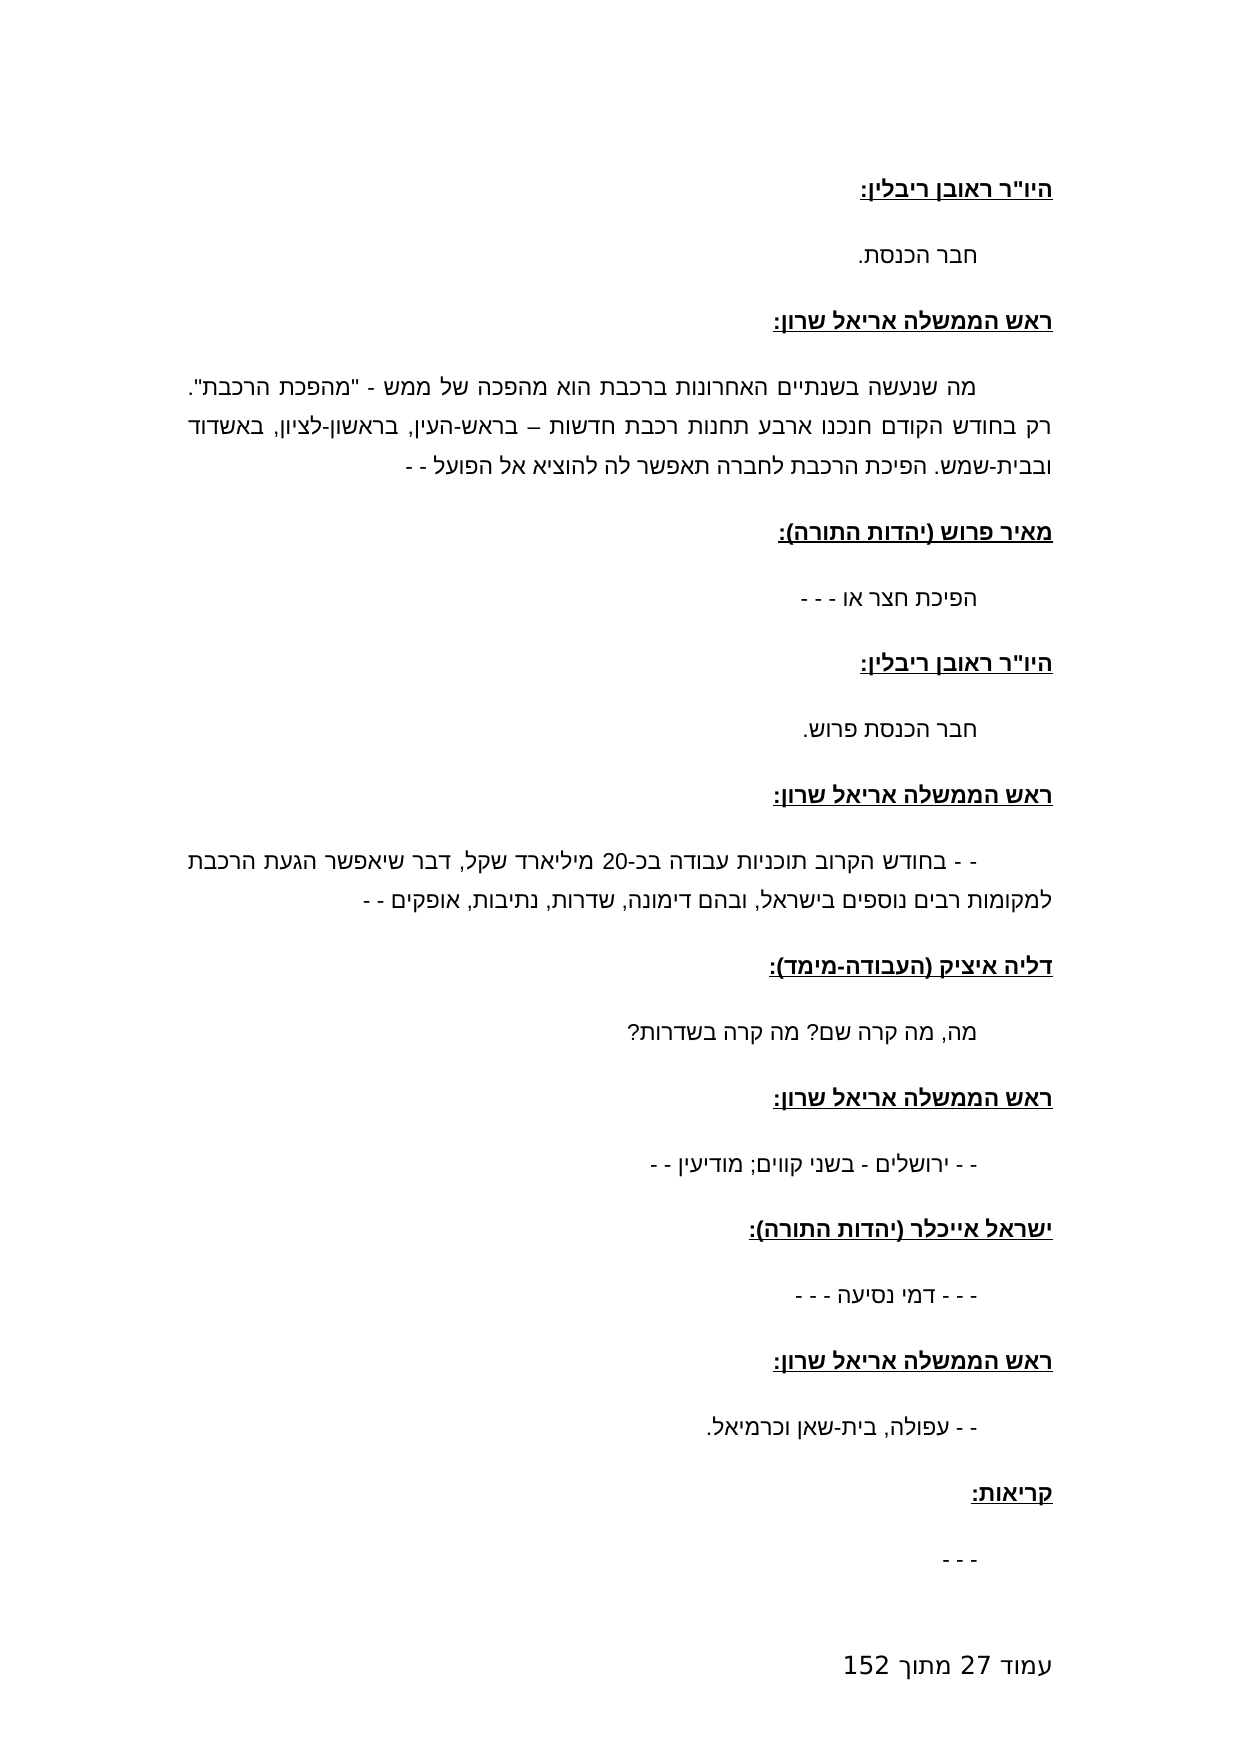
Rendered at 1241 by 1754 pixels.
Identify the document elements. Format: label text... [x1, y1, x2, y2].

text ראש הממשלה אריאל שרון: [187, 756, 1053, 808]
text - - - [187, 1546, 1053, 1572]
text מה, מה קרה שם? מה קרה בשדרות? [187, 1019, 1053, 1045]
text ישראל אייכלר (יהדות התורה): [187, 1190, 1053, 1243]
text קריאות: [187, 1453, 1053, 1506]
text חבר הכנסת. [187, 242, 1053, 268]
text חבר הכנסת פרוש. [187, 716, 1053, 742]
text ראש הממשלה אריאל שרון: [187, 1322, 1053, 1374]
text - - עפולה, בית-שאן וכרמיאל. [187, 1414, 1053, 1440]
text היו"ר ראובן ריבלין: [187, 624, 1053, 677]
text ראש הממשלה אריאל שרון: [187, 1058, 1053, 1111]
text - - ירושלים - בשני קווים; מודיעין - - [187, 1151, 1053, 1177]
text - - בחודש הקרוב תוכניות עבודה בכ-20 מיליארד שקל, דבר שיאפשר הגעת הרכבת למקומות רבים נוספים בישראל, ובהם דימונה, שדרות, נתיבות, אופקים - - [187, 848, 1053, 914]
text מאיר פרוש (יהדות התורה): [187, 492, 1053, 545]
text הפיכת חצר או - - - [187, 584, 1053, 611]
text דליה איציק (העבודה-מימד): [187, 927, 1053, 979]
text מה שנעשה בשנתיים האחרונות ברכבת הוא מהפכה של ממש - "מהפכת הרכבת". רק בחודש הקודם חנכנו ארבע תחנות רכבת חדשות – בראש-העין, בראשון-לציון, באשדוד ובבית-שמש. הפיכת הרכבת לחברה תאפשר לה להוציא אל הפועל - - [187, 374, 1053, 479]
text היו"ר ראובן ריבלין: [187, 150, 1053, 203]
text ראש הממשלה אריאל שרון: [187, 282, 1053, 334]
text - - - דמי נסיעה - - - [187, 1282, 1053, 1309]
